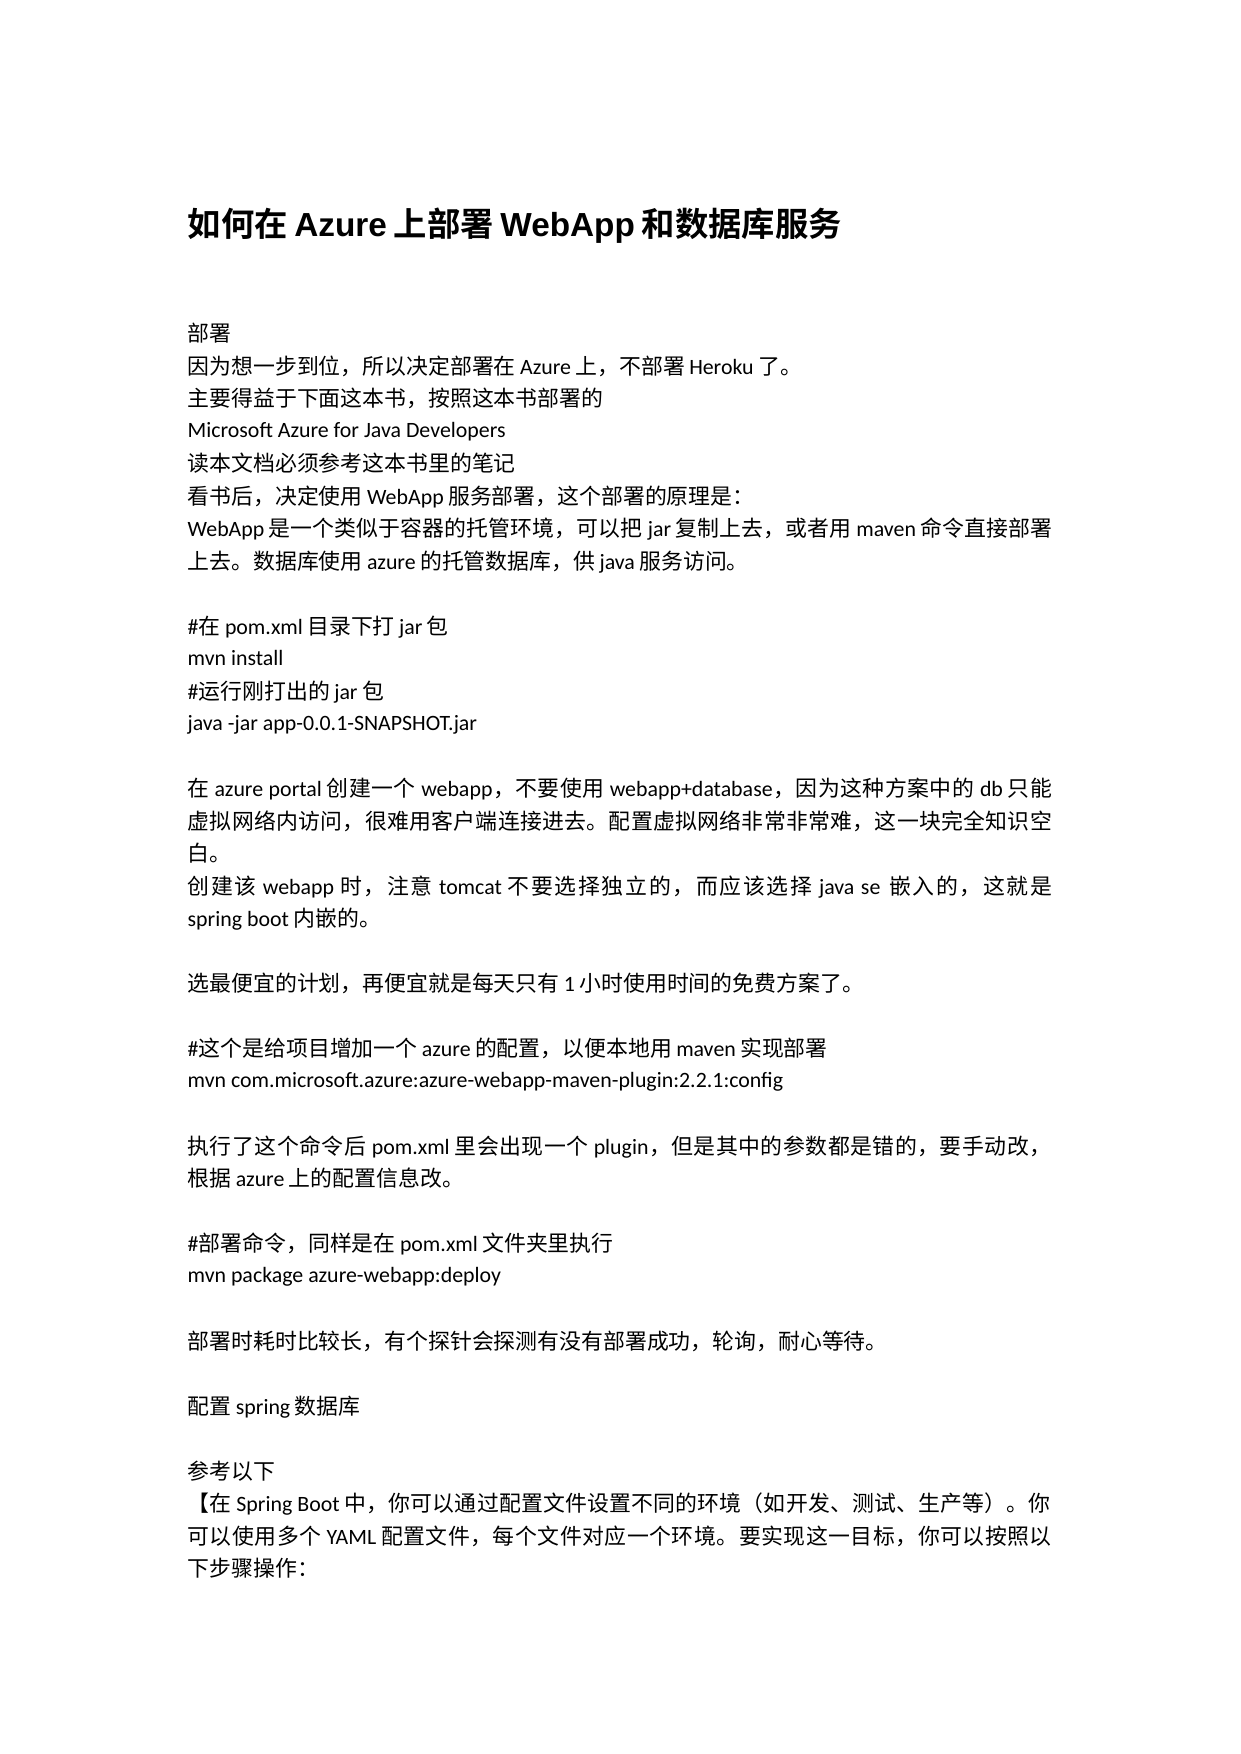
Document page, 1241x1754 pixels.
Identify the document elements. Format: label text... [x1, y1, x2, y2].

text mvn package azure-webapp:deploy [187, 1258, 1053, 1291]
text 执行了这个命令后pom.xml里会出现一个plugin，但是其中的参数都是错的，要手动改，根据azure上的配置信息改。 [187, 1128, 1053, 1193]
text 参考以下 [187, 1453, 1053, 1486]
text #在pom.xml目录下打jar包 [187, 608, 1053, 641]
text #这个是给项目增加一个azure的配置，以便本地用maven实现部署 [187, 1031, 1053, 1063]
text #运行刚打出的jar包 [187, 673, 1053, 706]
subtitle 如何在Azure上部署WebApp和数据库服务 [187, 189, 1053, 254]
text 因为想一步到位，所以决定部署在Azure上，不部署Heroku了。 [187, 348, 1053, 381]
text mvn com.microsoft.azure:azure-webapp-maven-plugin:2.2.1:config [187, 1063, 1053, 1096]
text #部署命令，同样是在pom.xml文件夹里执行 [187, 1226, 1053, 1258]
text 创建该webapp时，注意tomcat不要选择独立的，而应该选择java se 嵌入的，这就是spring boot内嵌的。 [187, 868, 1053, 933]
text java -jar app-0.0.1-SNAPSHOT.jar [187, 706, 1053, 738]
text 部署时耗时比较长，有个探针会探测有没有部署成功，轮询，耐心等待。 [187, 1323, 1053, 1356]
text 主要得益于下面这本书，按照这本书部署的 [187, 381, 1053, 413]
text 【在Spring Boot中，你可以通过配置文件设置不同的环境（如开发、测试、生产等）。你可以使用多个YAML配置文件，每个文件对应一个环境。要实现这一目标，你可以按照以下步骤操作： [187, 1486, 1053, 1583]
text mvn install [187, 641, 1053, 673]
text 看书后，决定使用WebApp服务部署，这个部署的原理是： [187, 478, 1053, 511]
text 部署 [187, 316, 1053, 348]
text WebApp是一个类似于容器的托管环境，可以把jar复制上去，或者用maven命令直接部署上去。数据库使用azure的托管数据库，供java服务访问。 [187, 511, 1053, 576]
text 读本文档必须参考这本书里的笔记 [187, 446, 1053, 478]
text Microsoft Azure for Java Developers [187, 413, 1053, 446]
text 在azure portal创建一个webapp，不要使用webapp+database，因为这种方案中的db只能虚拟网络内访问，很难用客户端连接进去。配置虚拟网络非常非常难，这一块完全知识空白。 [187, 771, 1053, 868]
text 选最便宜的计划，再便宜就是每天只有1小时使用时间的免费方案了。 [187, 966, 1053, 998]
text 配置spring数据库 [187, 1388, 1053, 1421]
